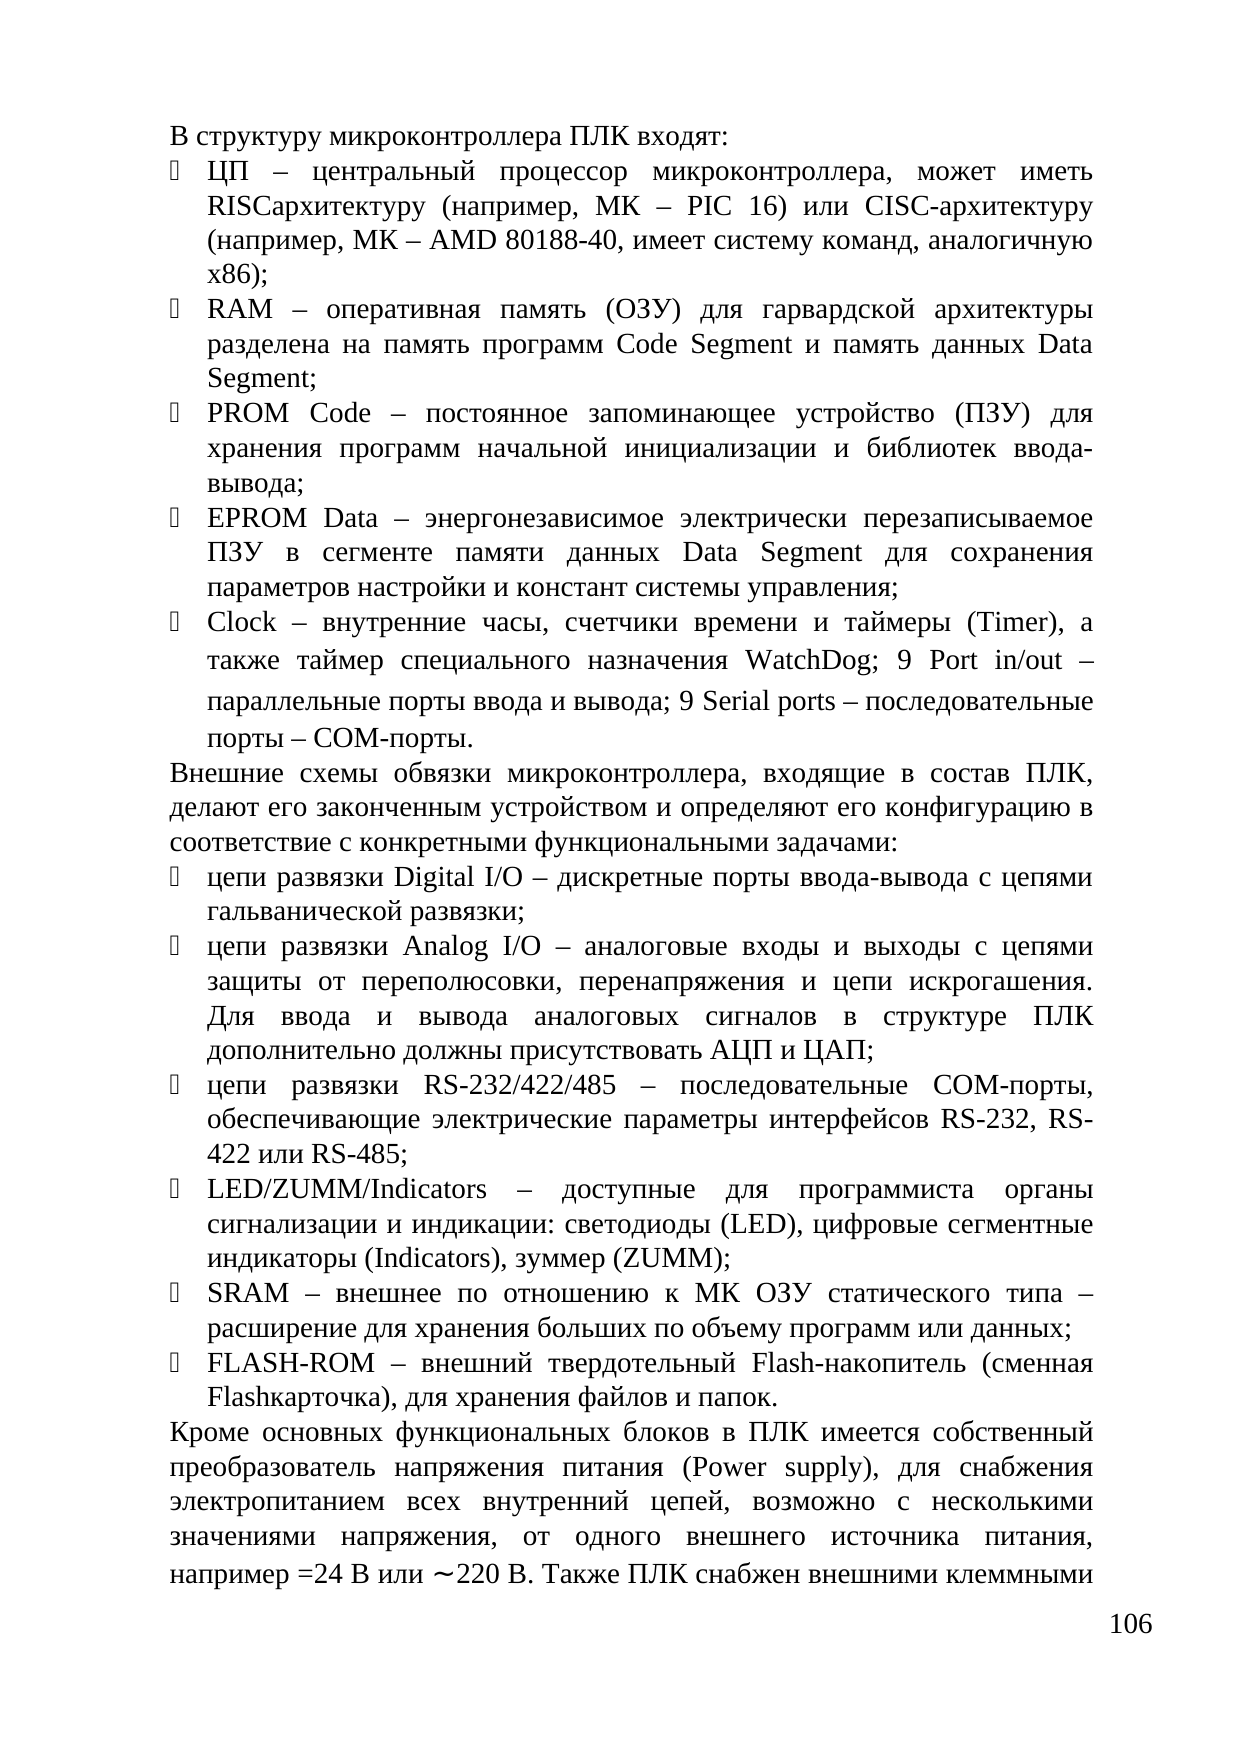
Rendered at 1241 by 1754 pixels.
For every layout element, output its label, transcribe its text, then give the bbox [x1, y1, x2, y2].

list PROM Code – постоянное запоминающее устройство (ПЗУ) для хранения программ начальной инициализации и библиотек ввода-вывода; [169, 396, 1094, 498]
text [169, 1414, 1094, 1592]
list SRAM – внешнее по отношению к МК ОЗУ статического типа – расширение для хранения больших по объему программ или данных; [169, 1275, 1094, 1343]
list ЦП – центральный процессор микроконтроллера, может иметь RISCархитектуру (например, МК – PIC 16) или CISC-архитектуру (например, МК – AMD 80188-40, имеет систему команд, аналогичную x86); [169, 153, 1094, 290]
list LED/ZUMM/Indicators – доступные для программиста органы сигнализации и индикации: светодиоды (LED), цифровые сегментные индикаторы (Indicators), зуммер (ZUMM); [169, 1171, 1094, 1274]
list FLASH-ROM – внешний твердотельный Flash-накопитель (сменная Flashкарточка), для хранения файлов и папок. [169, 1345, 1094, 1413]
list цепи развязки Digital I/O – дискретные порты ввода-вывода с цепями гальванической развязки; [169, 859, 1094, 927]
list Clock – внутренние часы, счетчики времени и таймеры (Timer), а также таймер специального назначения WatchDog;  Port in/out – параллельные порты ввода и вывода;  Serial ports – последовательные порты – COM-порты. [169, 604, 1094, 753]
list RAM – оперативная память (ОЗУ) для гарвардской архитектуры разделена на память программ Code Segment и память данных Data Segment; [169, 292, 1094, 394]
list цепи развязки RS-232/422/485 – последовательные COM-порты, обеспечивающие электрические параметры интерфейсов RS-232, RS-422 или RS-485; [169, 1067, 1094, 1170]
list цепи развязки Analog I/O – аналоговые входы и выходы с цепями защиты от переполюсовки, перенапряжения и цепи искрогашения. Для ввода и вывода аналоговых сигналов в структуре ПЛК дополнительно должны присутствовать АЦП и ЦАП; [169, 928, 1094, 1066]
text В структуру микроконтроллера ПЛК входят: [169, 118, 1094, 152]
text Внешние схемы обвязки микроконтроллера, входящие в состав ПЛК, делают его законченным устройством и определяют его конфигурацию в соответствие с конкретными функциональными задачами: [169, 755, 1094, 857]
list EPROM Data – энергонезависимое электрически перезаписываемое ПЗУ в сегменте памяти данных Data Segment для сохранения параметров настройки и констант системы управления; [169, 500, 1094, 602]
